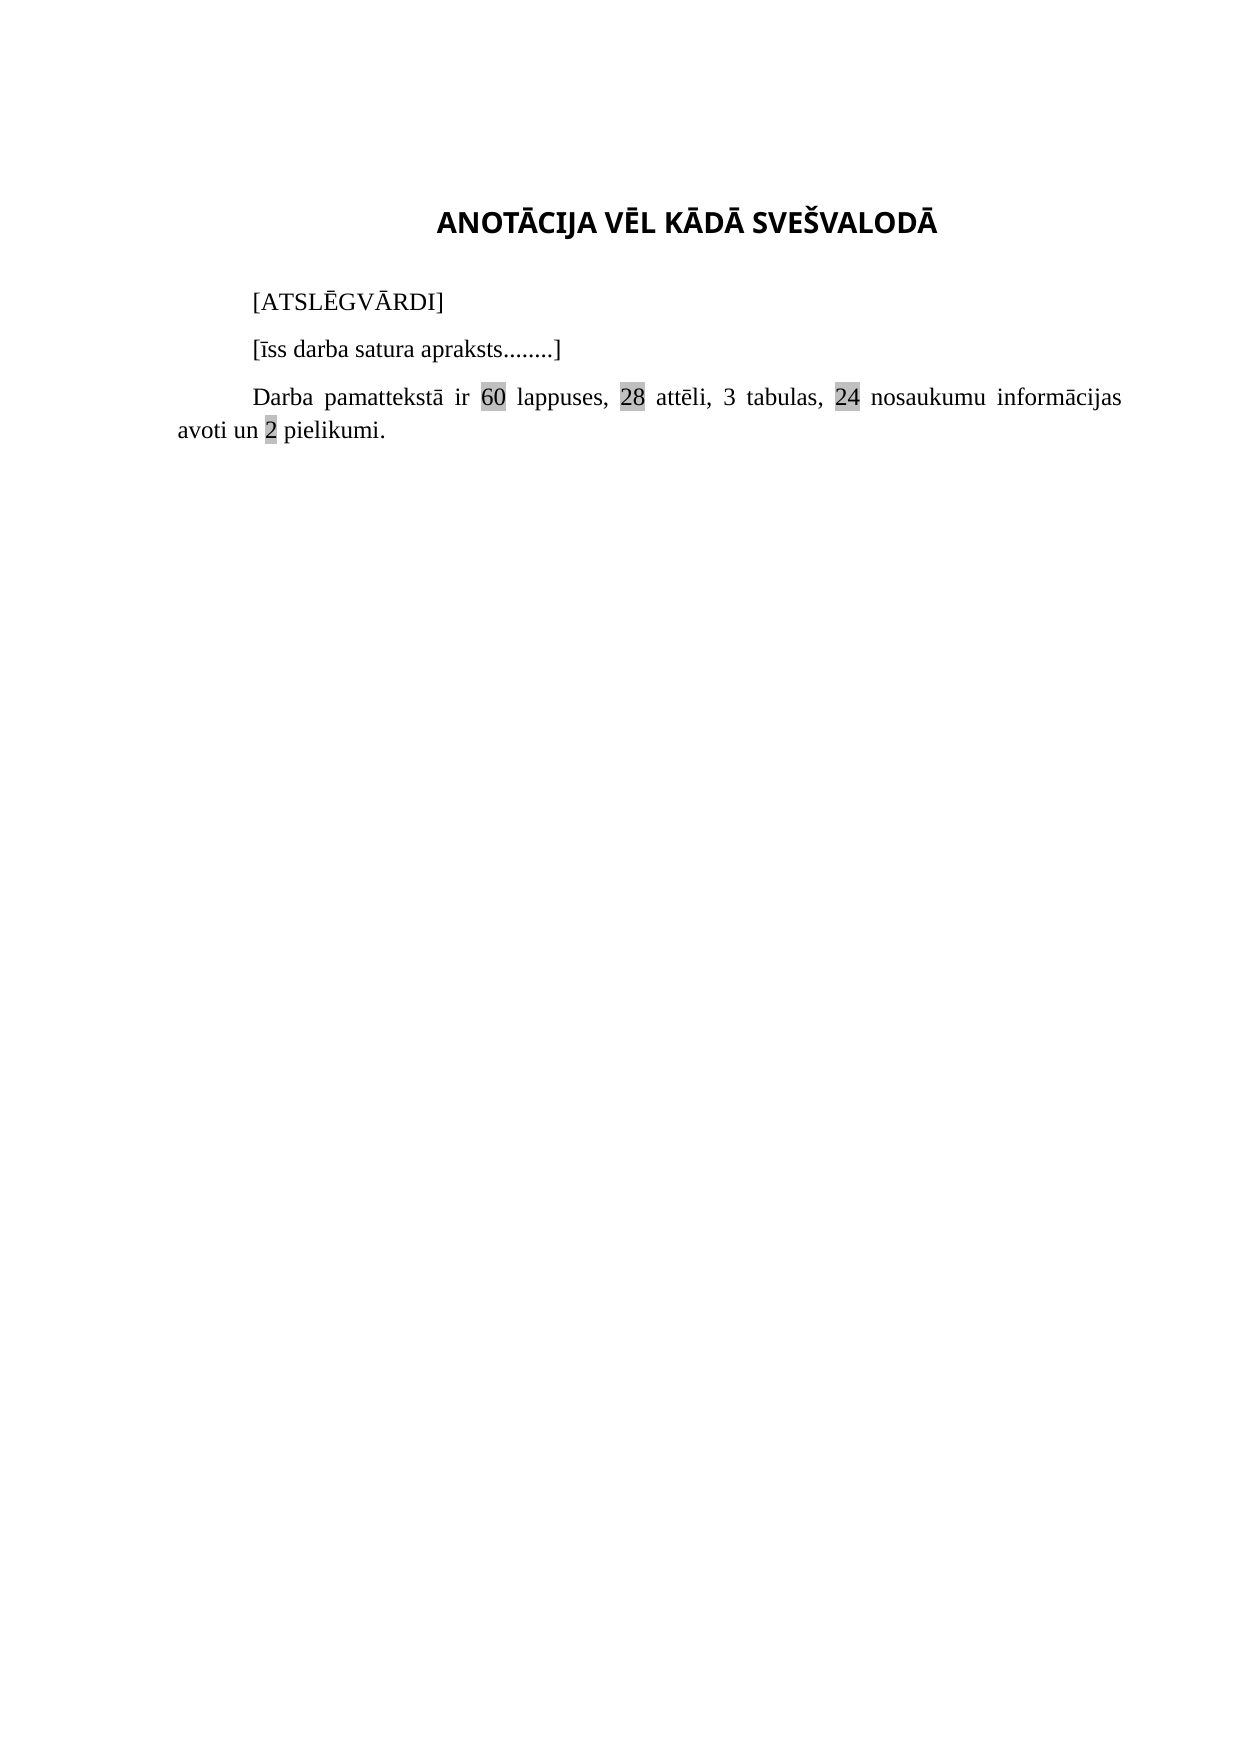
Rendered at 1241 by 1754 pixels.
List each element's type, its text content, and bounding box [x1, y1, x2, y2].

text [īss darba satura apraksts........] [177, 334, 1122, 363]
text Darba pamattekstā ir 60 lappuses, 28 attēli, 3 tabulas, 24 nosaukumu informācijas avoti un 2 pielikumi. [177, 382, 1122, 444]
text [ATSLĒGVĀRDI] [177, 287, 1122, 315]
text anotācija vēl kādā svešvalodā [177, 202, 1122, 242]
